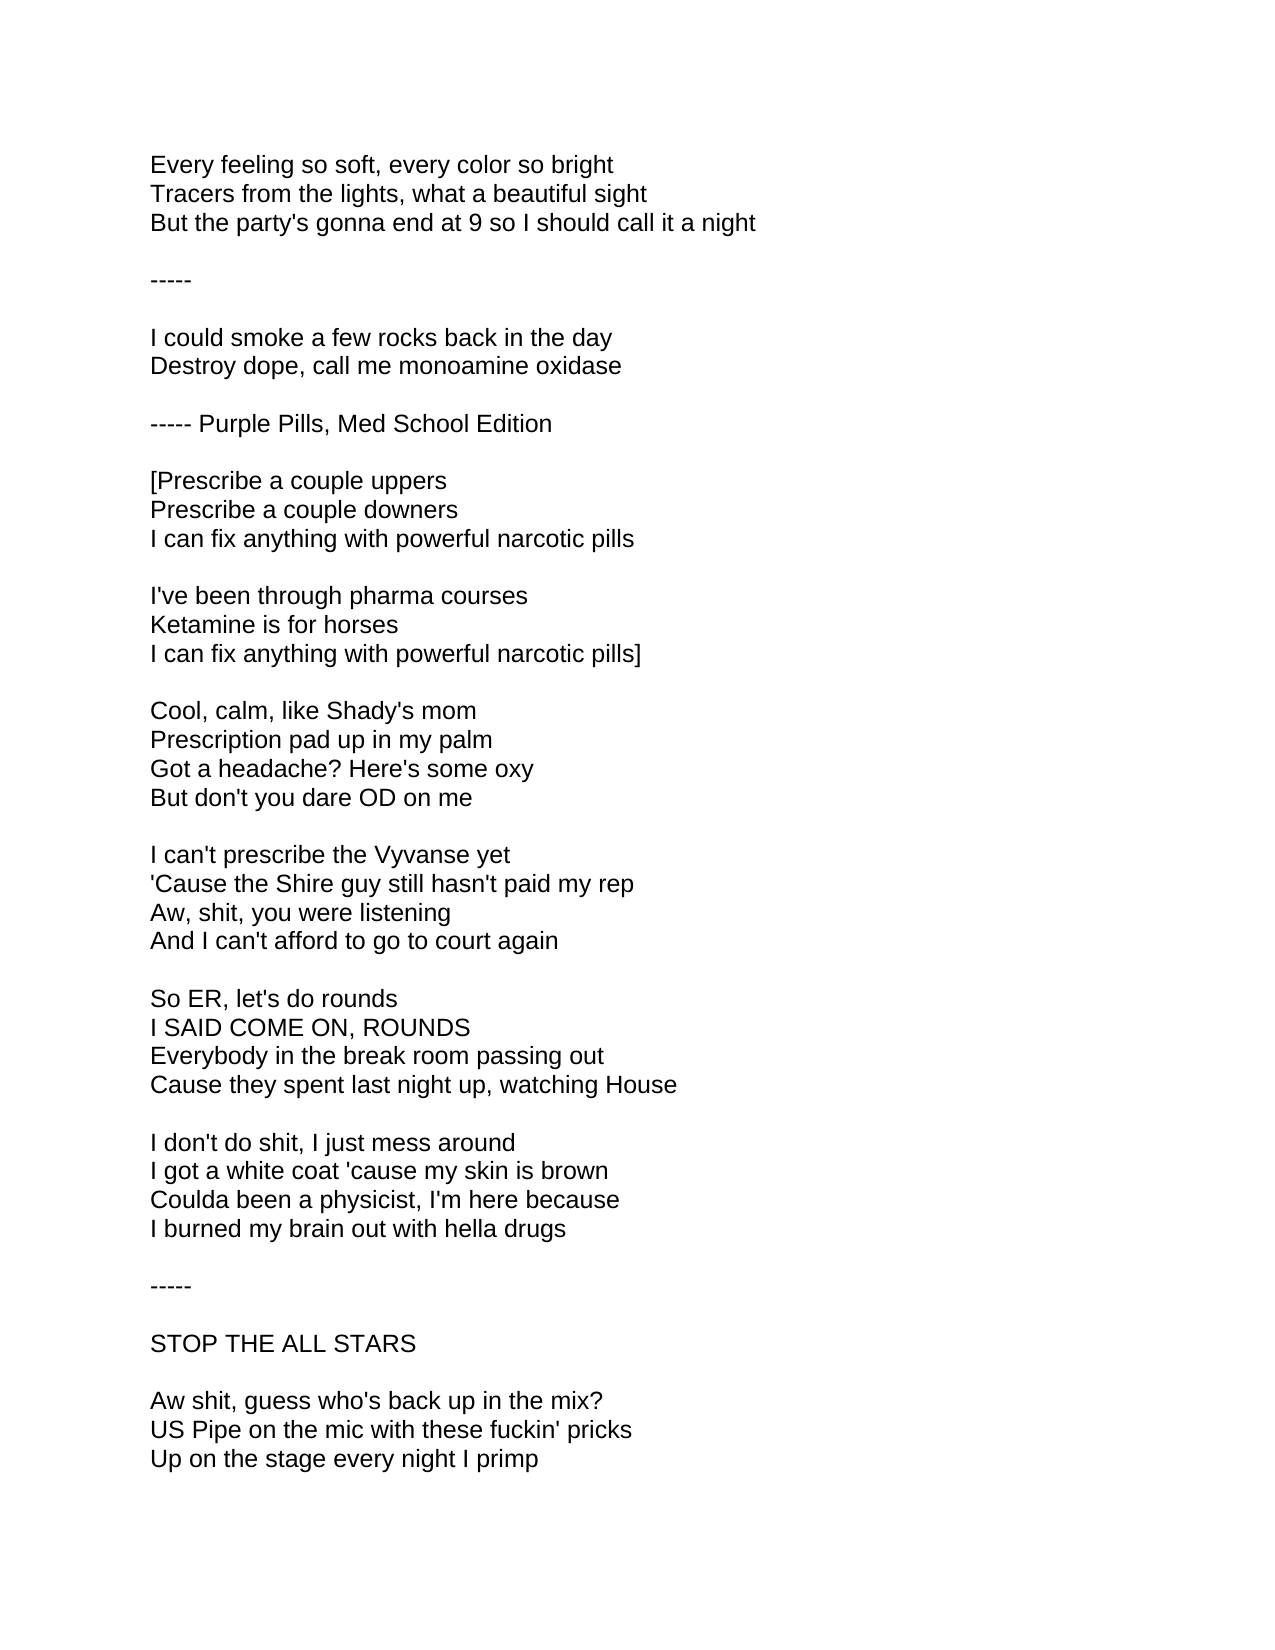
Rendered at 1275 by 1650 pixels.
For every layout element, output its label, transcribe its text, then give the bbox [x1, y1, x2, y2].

text Coulda been a physicist, I'm here because [150, 1185, 1125, 1214]
text Cause they spent last night up, watching House [150, 1070, 1125, 1099]
text I could smoke a few rocks back in the day [150, 322, 1125, 351]
text Tracers from the lights, what a beautiful sight [150, 179, 1125, 207]
text I can fix anything with powerful narcotic pills] [150, 639, 1125, 667]
text Prescription pad up in my palm [150, 725, 1125, 754]
text ----- [150, 1271, 1125, 1300]
text But the party's gonna end at 9 so I should call it a night [150, 207, 1125, 236]
text Ketamine is for horses [150, 610, 1125, 639]
text But don't you dare OD on me [150, 782, 1125, 811]
text Prescribe a couple downers [150, 495, 1125, 524]
text I can fix anything with powerful narcotic pills [150, 524, 1125, 552]
text And I can't afford to go to court again [150, 926, 1125, 955]
text Up on the stage every night I primp [150, 1444, 1125, 1472]
text I can't prescribe the Vyvanse yet [150, 840, 1125, 869]
text So ER, let's do rounds [150, 984, 1125, 1012]
text ----- [150, 265, 1125, 294]
text I don't do shit, I just mess around [150, 1127, 1125, 1156]
text I burned my brain out with hella drugs [150, 1214, 1125, 1242]
text STOP THE ALL STARS [150, 1329, 1125, 1357]
text 'Cause the Shire guy still hasn't paid my rep [150, 869, 1125, 897]
text Got a headache? Here's some oxy [150, 754, 1125, 782]
text Everybody in the break room passing out [150, 1041, 1125, 1070]
text [Prescribe a couple uppers [150, 466, 1125, 495]
text ----- Purple Pills, Med School Edition [150, 409, 1125, 437]
text I got a white coat 'cause my skin is brown [150, 1156, 1125, 1185]
text Every feeling so soft, every color so bright [150, 150, 1125, 179]
text US Pipe on the mic with these fuckin' pricks [150, 1415, 1125, 1444]
text Aw shit, guess who's back up in the mix? [150, 1386, 1125, 1415]
text Destroy dope, call me monoamine oxidase [150, 351, 1125, 380]
text I've been through pharma courses [150, 581, 1125, 610]
text I SAID COME ON, ROUNDS [150, 1012, 1125, 1041]
text Aw, shit, you were listening [150, 897, 1125, 926]
text Cool, calm, like Shady's mom [150, 696, 1125, 725]
